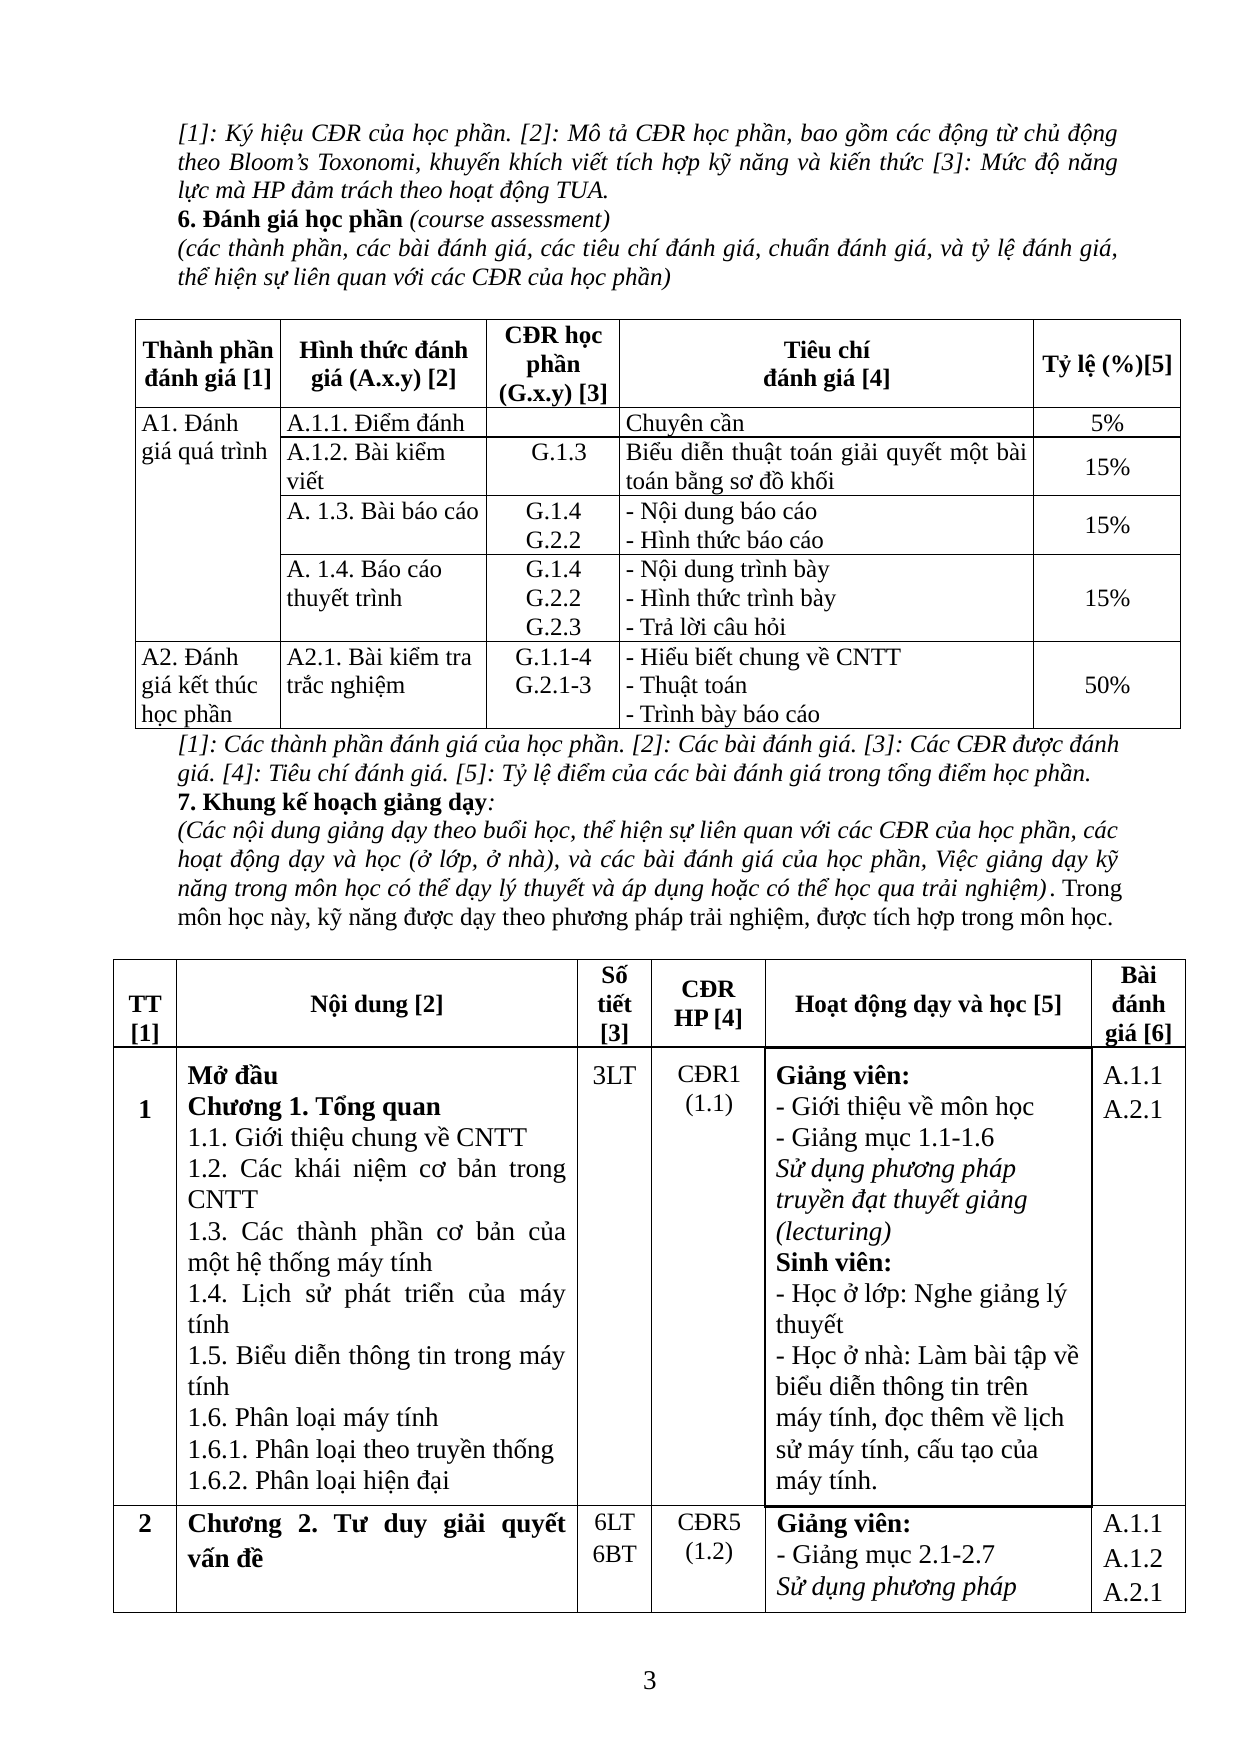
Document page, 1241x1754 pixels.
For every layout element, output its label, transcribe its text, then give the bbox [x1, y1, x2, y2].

table_cell - Nội dung báo cáo - Hình thức báo cáo [620, 496, 1033, 553]
table_header Hình thức đánh giá (A.x.y) [2] [281, 320, 486, 407]
table_header Bài đánh giá [6] [1092, 960, 1185, 1046]
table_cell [766, 1508, 1091, 1612]
table_cell A.1.1. Điểm đánh [281, 408, 486, 436]
table_cell G.1.4 G.2.2 [487, 496, 619, 553]
table_cell 5% [1034, 408, 1180, 436]
table_cell Chuyên cần [620, 408, 1033, 436]
table_cell 15% [1034, 438, 1180, 495]
table_cell 15% [1034, 555, 1180, 641]
table_header Nội dung [2] [177, 960, 577, 1046]
table_header Số tiết [3] [578, 960, 651, 1046]
text (các thành phần, các bài đánh giá, các tiêu chí đánh giá, chuẩn đánh giá, và tỷ lệ đánh giá, thể hiện sự liên quan với các CĐR của học phần) [177, 233, 1122, 291]
table_cell G.1.3 [487, 438, 619, 495]
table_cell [177, 1506, 577, 1612]
table_cell Giảng viên: - Giới thiệu về môn học - Giảng mục 1.1-1.6 Sử dụng phương pháp truyền đạt thuyết giảng (lecturing) Sinh viên: - Học ở lớp: Nghe giảng lý thuyết - Học ở nhà: Làm bài tập về biểu diễn thông tin trên máy tính, đọc thêm về lịch sử máy tính, cấu tạo của máy tính. [766, 1049, 1091, 1505]
table_cell 1 [114, 1048, 176, 1505]
table_cell - Nội dung trình bày - Hình thức trình bày - Trả lời câu hỏi [620, 555, 1033, 641]
text (Các nội dung giảng dạy theo buổi học, thể hiện sự liên quan với các CĐR của học phần, các hoạt động dạy và học (ở lớp, ở nhà), và các bài đánh giá của học phần, Việc giảng dạy kỹ năng trong môn học có thể dạy lý thuyết và áp dụng hoặc có thể học qua trải nghiệm). Trong môn học này, kỹ năng được dạy theo phương pháp trải nghiệm, được tích hợp trong môn học. [177, 815, 1122, 930]
table_cell A. 1.3. Bài báo cáo [281, 496, 486, 553]
table_cell A.1.2. Bài kiểm viết [281, 438, 486, 495]
table_cell CĐR5 (1.2) [652, 1506, 765, 1612]
text 7. Khung kế hoạch giảng dạy: [177, 787, 1122, 815]
table_header Tỷ lệ (%)[5] [1034, 320, 1180, 407]
table_header Tiêu chí đánh giá [4] [620, 320, 1033, 407]
table_cell 6LT 6BT [578, 1506, 651, 1612]
table_cell A. 1.4. Báo cáo thuyết trình [281, 555, 486, 641]
table_header Hoạt động dạy và học [5] [766, 960, 1091, 1046]
text [1]: Các thành phần đánh giá của học phần. [2]: Các bài đánh giá. [3]: Các CĐR được đánh giá. [4]: Tiêu chí đánh giá. [5]: Tỷ lệ điểm của các bài đánh giá trong tổng điểm học phần. [177, 729, 1122, 787]
table_header CĐR HP [4] [652, 960, 765, 1046]
table_cell [487, 408, 619, 436]
table_cell - Hiểu biết chung về CNTT - Thuật toán - Trình bày báo cáo [620, 642, 1033, 728]
table_cell G.1.4 G.2.2 G.2.3 [487, 555, 619, 641]
text 6. Đánh giá học phần (course assessment) [177, 204, 1122, 233]
table_cell A.1.1A.1.2 A.2.1 [1092, 1506, 1185, 1612]
table_header CĐR học phần (G.x.y) [3] [487, 320, 619, 407]
table_cell CĐR1 (1.1) [652, 1048, 764, 1505]
table_cell A.1.1 A.2.1 [1093, 1048, 1185, 1505]
table_cell A2.1. Bài kiểm tra trắc nghiệm [281, 642, 486, 728]
table_cell 50% [1034, 642, 1180, 728]
table_header TT [1] [114, 960, 176, 1046]
table_header Thành phần đánh giá [1] [136, 320, 280, 407]
table_cell 15% [1034, 496, 1180, 553]
text [1]: Ký hiệu CĐR của học phần. [2]: Mô tả CĐR học phần, bao gồm các động từ chủ động theo Bloom’s Toxonomi, khuyến khích viết tích hợp kỹ năng và kiến thức [3]: Mức độ năng lực mà HP đảm trách theo hoạt động TUA. [177, 118, 1122, 204]
table_cell 2 [114, 1506, 176, 1612]
table_cell A2. Đánh giá kết thúc học phần [136, 642, 280, 728]
table_cell 3LT [578, 1048, 651, 1505]
table_cell A1. Đánh giá quá trình [136, 408, 280, 641]
table_cell Biểu diễn thuật toán giải quyết một bài toán bằng sơ đồ khối [620, 438, 1033, 495]
table_cell Mở đầu Chương 1. Tổng quan 1.1. Giới thiệu chung về CNTT 1.2. Các khái niệm cơ bản trong CNTT 1.3. Các thành phần cơ bản của một hệ thống máy tính 1.4. Lịch sử phát triển của máy tính 1.5. Biểu diễn thông tin trong máy tính 1.6. Phân loại máy tính 1.6.1. Phân loại theo truyền thống 1.6.2. Phân loại hiện đại [177, 1048, 577, 1505]
table_cell G.1.1-4 G.2.1-3 [487, 642, 619, 728]
